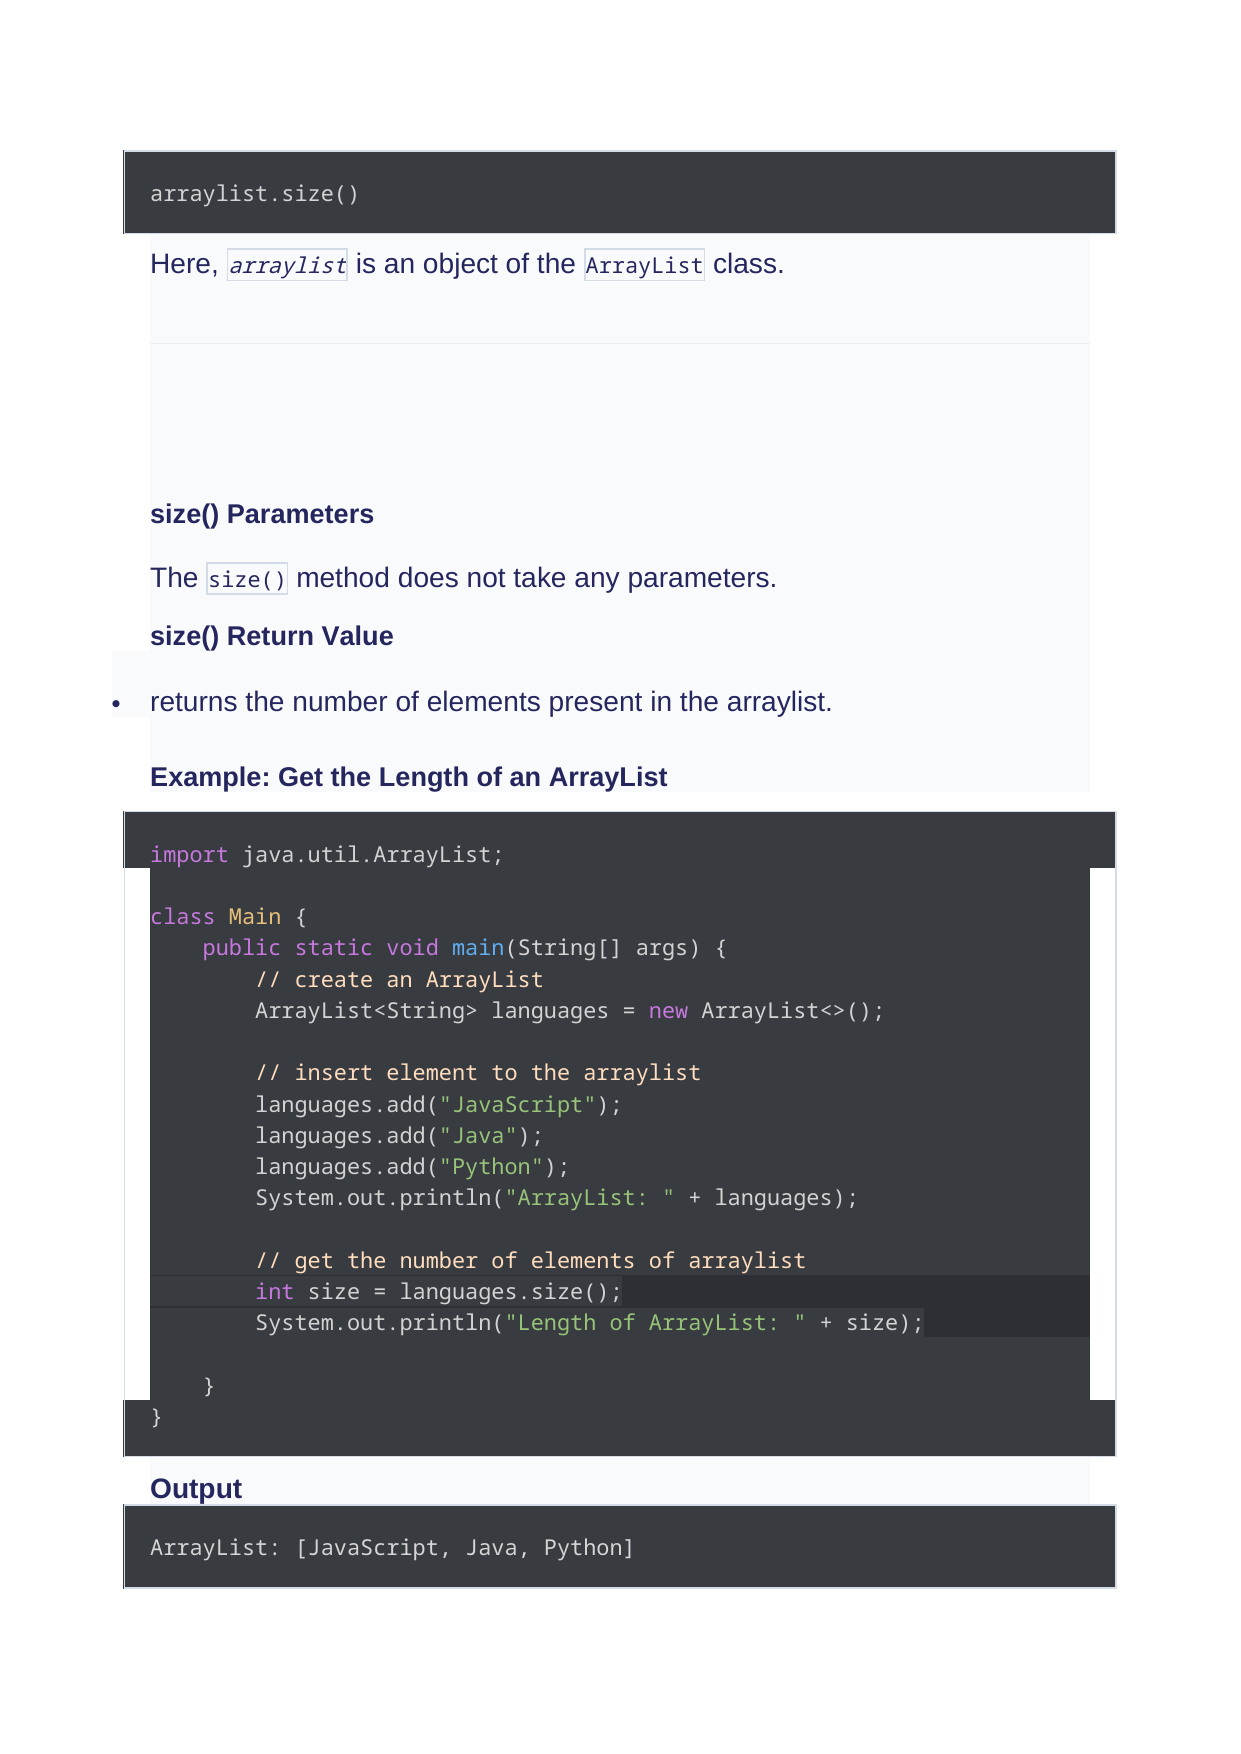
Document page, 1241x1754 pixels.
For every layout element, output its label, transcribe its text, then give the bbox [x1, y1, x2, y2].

text public static void main(String[] args) { [150, 931, 1090, 962]
text languages.add("JavaScript"); [150, 1087, 1090, 1118]
text languages.add("Python"); [150, 1150, 1090, 1181]
subtitle size() Return Value [150, 595, 1090, 651]
list returns the number of elements present in the arraylist. [112, 670, 1090, 717]
text System.out.println("Length of ArrayList: " + size); [150, 1306, 1090, 1337]
text import java.util.ArrayList; [125, 812, 1115, 868]
text } [125, 1373, 1115, 1456]
text arraylist.size() [125, 152, 1115, 233]
text int size = languages.size(); [150, 1275, 1090, 1306]
text Here, arraylist is an object of the ArrayList class. [150, 234, 1090, 281]
subtitle size() Parameters [150, 473, 1090, 529]
text // get the number of elements of arraylist [150, 1243, 1090, 1275]
text // create an ArrayList [150, 962, 1090, 993]
text class Main { [150, 900, 1090, 931]
text ArrayList<String> languages = new ArrayList<>(); [150, 993, 1090, 1025]
text The size() method does not take any parameters. [150, 548, 1090, 595]
text languages.add("Java"); [150, 1118, 1090, 1150]
text System.out.println("ArrayList: " + languages); [150, 1181, 1090, 1212]
text ArrayList: [JavaScript, Java, Python] [125, 1506, 1115, 1587]
text Output [150, 1457, 1090, 1504]
subtitle Example: Get the Length of an ArrayList [150, 736, 1090, 792]
text // insert element to the arraylist [150, 1056, 1090, 1087]
